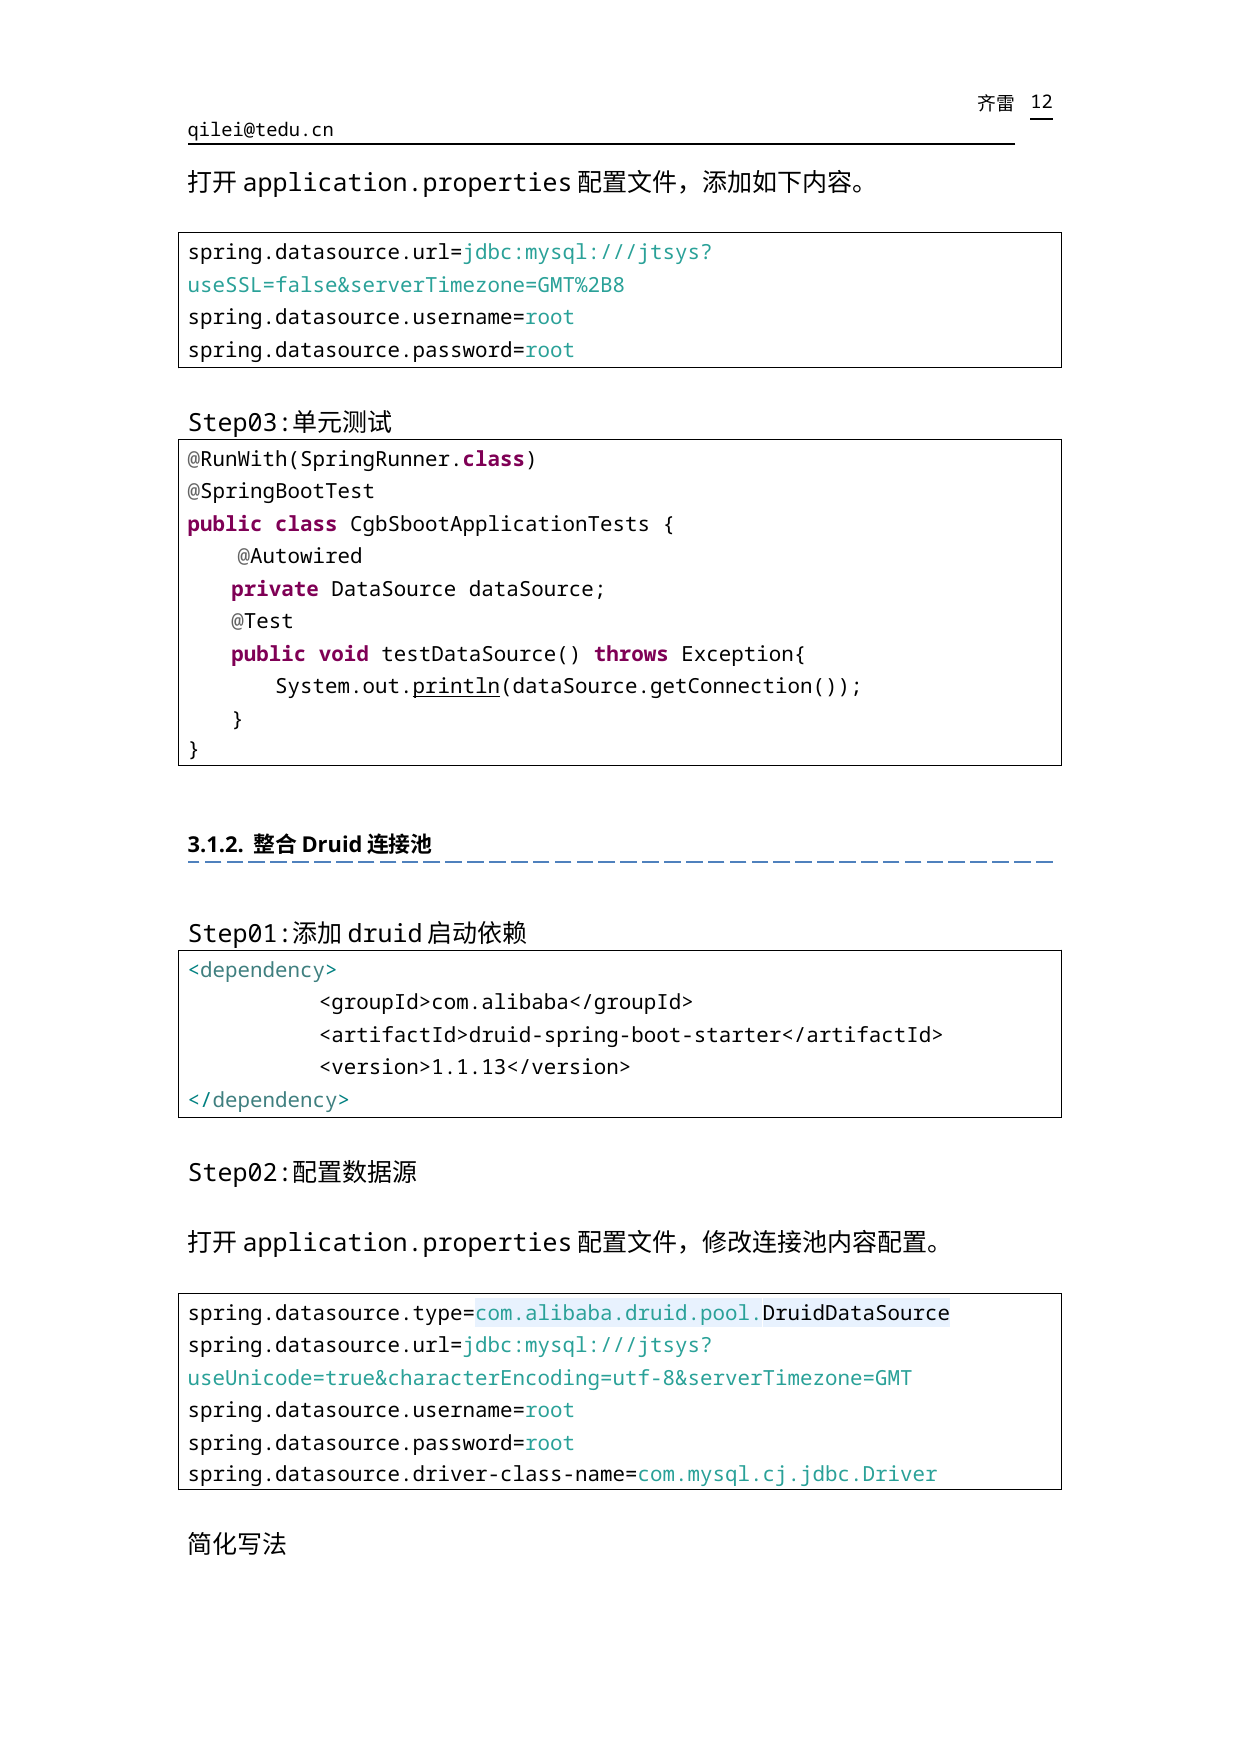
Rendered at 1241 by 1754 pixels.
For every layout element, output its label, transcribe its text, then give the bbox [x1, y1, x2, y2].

text <version>1.1.13</version> [187, 1050, 1053, 1079]
text @Test [187, 604, 1053, 637]
text Step03:单元测试 [187, 403, 1053, 439]
text @Autowired [187, 539, 1053, 572]
text spring.datasource.username=root [187, 300, 1053, 330]
text spring.datasource.type=com.alibaba.druid.pool.DruidDataSource [179, 1294, 1061, 1329]
text public class CgbSbootApplicationTests { [187, 507, 1053, 539]
text </dependency> [179, 1079, 1061, 1117]
text public void testDataSource() throws Exception{ [187, 637, 1053, 669]
text spring.datasource.url=jdbc:mysql:///jtsys?useUnicode=true&characterEncoding=utf-8&serverTimezone=GMT [187, 1329, 1053, 1394]
text <groupId>com.alibaba</groupId> [187, 985, 1053, 1018]
text System.out.println(dataSource.getConnection()); [187, 669, 1053, 702]
text Step01:添加druid启动依赖 [187, 913, 1053, 949]
text spring.datasource.password=root [179, 330, 1061, 367]
text @RunWith(SpringRunner.class) [179, 440, 1061, 474]
text } [179, 731, 1061, 765]
text 简化写法 [187, 1524, 1053, 1561]
text private DataSource dataSource; [187, 572, 1053, 604]
text } [187, 702, 1053, 731]
text 打开application.properties配置文件，修改连接池内容配置。 [187, 1223, 1053, 1259]
text spring.datasource.url=jdbc:mysql:///jtsys?useSSL=false&serverTimezone=GMT%2B8 [179, 233, 1061, 300]
text 打开application.properties配置文件，添加如下内容。 [187, 162, 1053, 198]
text spring.datasource.password=root [187, 1426, 1053, 1456]
subtitle 整合Druid连接池 [187, 827, 1053, 863]
text @SpringBootTest [187, 474, 1053, 507]
text spring.datasource.username=root [187, 1394, 1053, 1426]
text spring.datasource.driver-class-name=com.mysql.cj.jdbc.Driver [179, 1456, 1061, 1489]
text <artifactId>druid-spring-boot-starter</artifactId> [187, 1018, 1053, 1050]
text Step02:配置数据源 [187, 1152, 1053, 1189]
text <dependency> [179, 951, 1061, 985]
